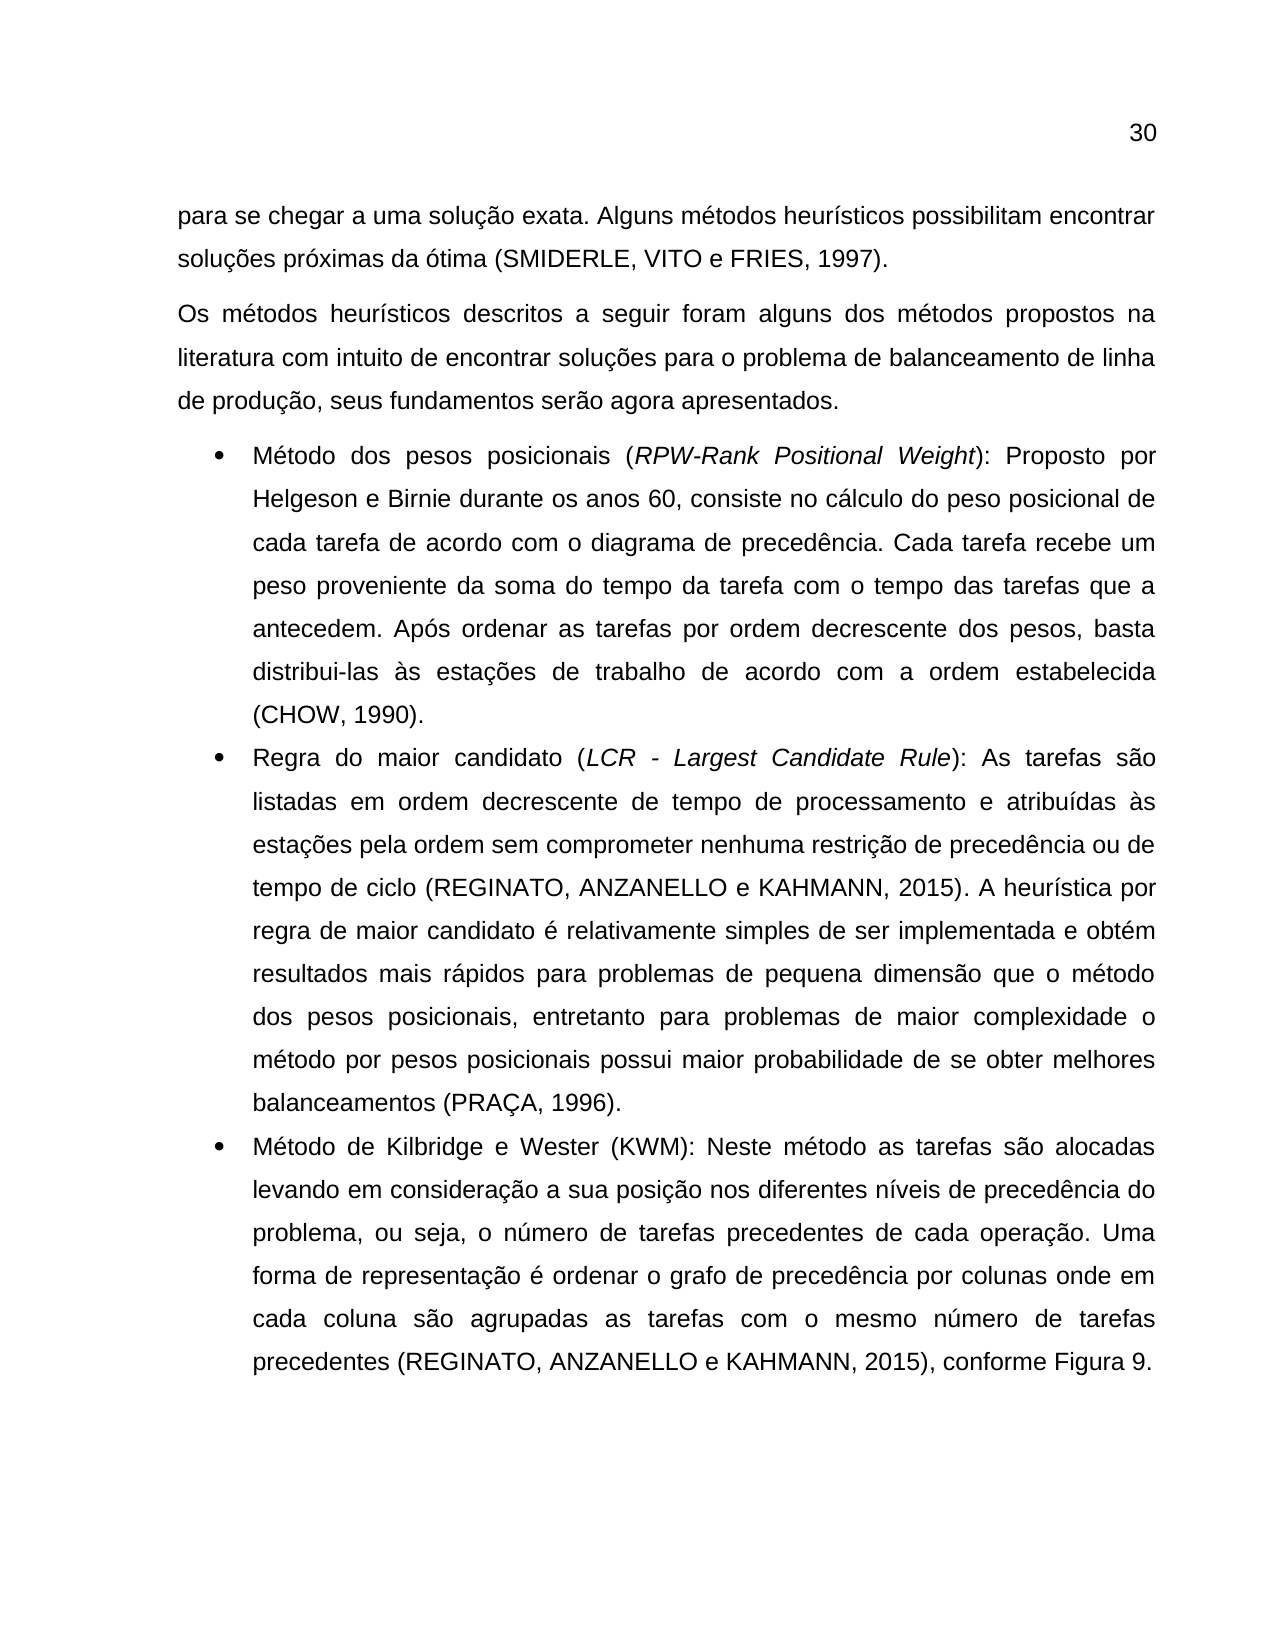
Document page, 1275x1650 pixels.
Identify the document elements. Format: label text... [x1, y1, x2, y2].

list Método dos pesos posicionais (RPW-Rank Positional Weight): Proposto por Helgeson e Birnie durante os anos 60, consiste no cálculo do peso posicional de cada tarefa de acordo com o diagrama de precedência. Cada tarefa recebe um peso proveniente da soma do tempo da tarefa com o tempo das tarefas que a antecedem. Após ordenar as tarefas por ordem decrescente dos pesos, basta distribui-las às estações de trabalho de acordo com a ordem estabelecida . [215, 441, 1157, 729]
text Os métodos heurísticos descritos a seguir foram alguns dos métodos propostos na literatura com intuito de encontrar soluções para o problema de balanceamento de linha de produção, seus fundamentos serão agora apresentados. [177, 299, 1157, 414]
list Método de Kilbridge e Wester (KWM): Neste método as tarefas são alocadas levando em consideração a sua posição nos diferentes níveis de precedência do problema, ou seja, o número de tarefas precedentes de cada operação. Uma forma de representação é ordenar o grafo de precedência por colunas onde em cada coluna são agrupadas as tarefas com o mesmo número de tarefas precedentes , conforme Figura 9. [215, 1131, 1157, 1376]
list Regra do maior candidato (LCR - Largest Candidate Rule): As tarefas são listadas em ordem decrescente de tempo de processamento e atribuídas às estações pela ordem sem comprometer nenhuma restrição de precedência ou de tempo de ciclo . A heurística por regra de maior candidato é relativamente simples de ser implementada e obtém resultados mais rápidos para problemas de pequena dimensão que o método dos pesos posicionais, entretanto para problemas de maior complexidade o método por pesos posicionais possui maior probabilidade de se obter melhores balanceamentos . [215, 743, 1157, 1117]
